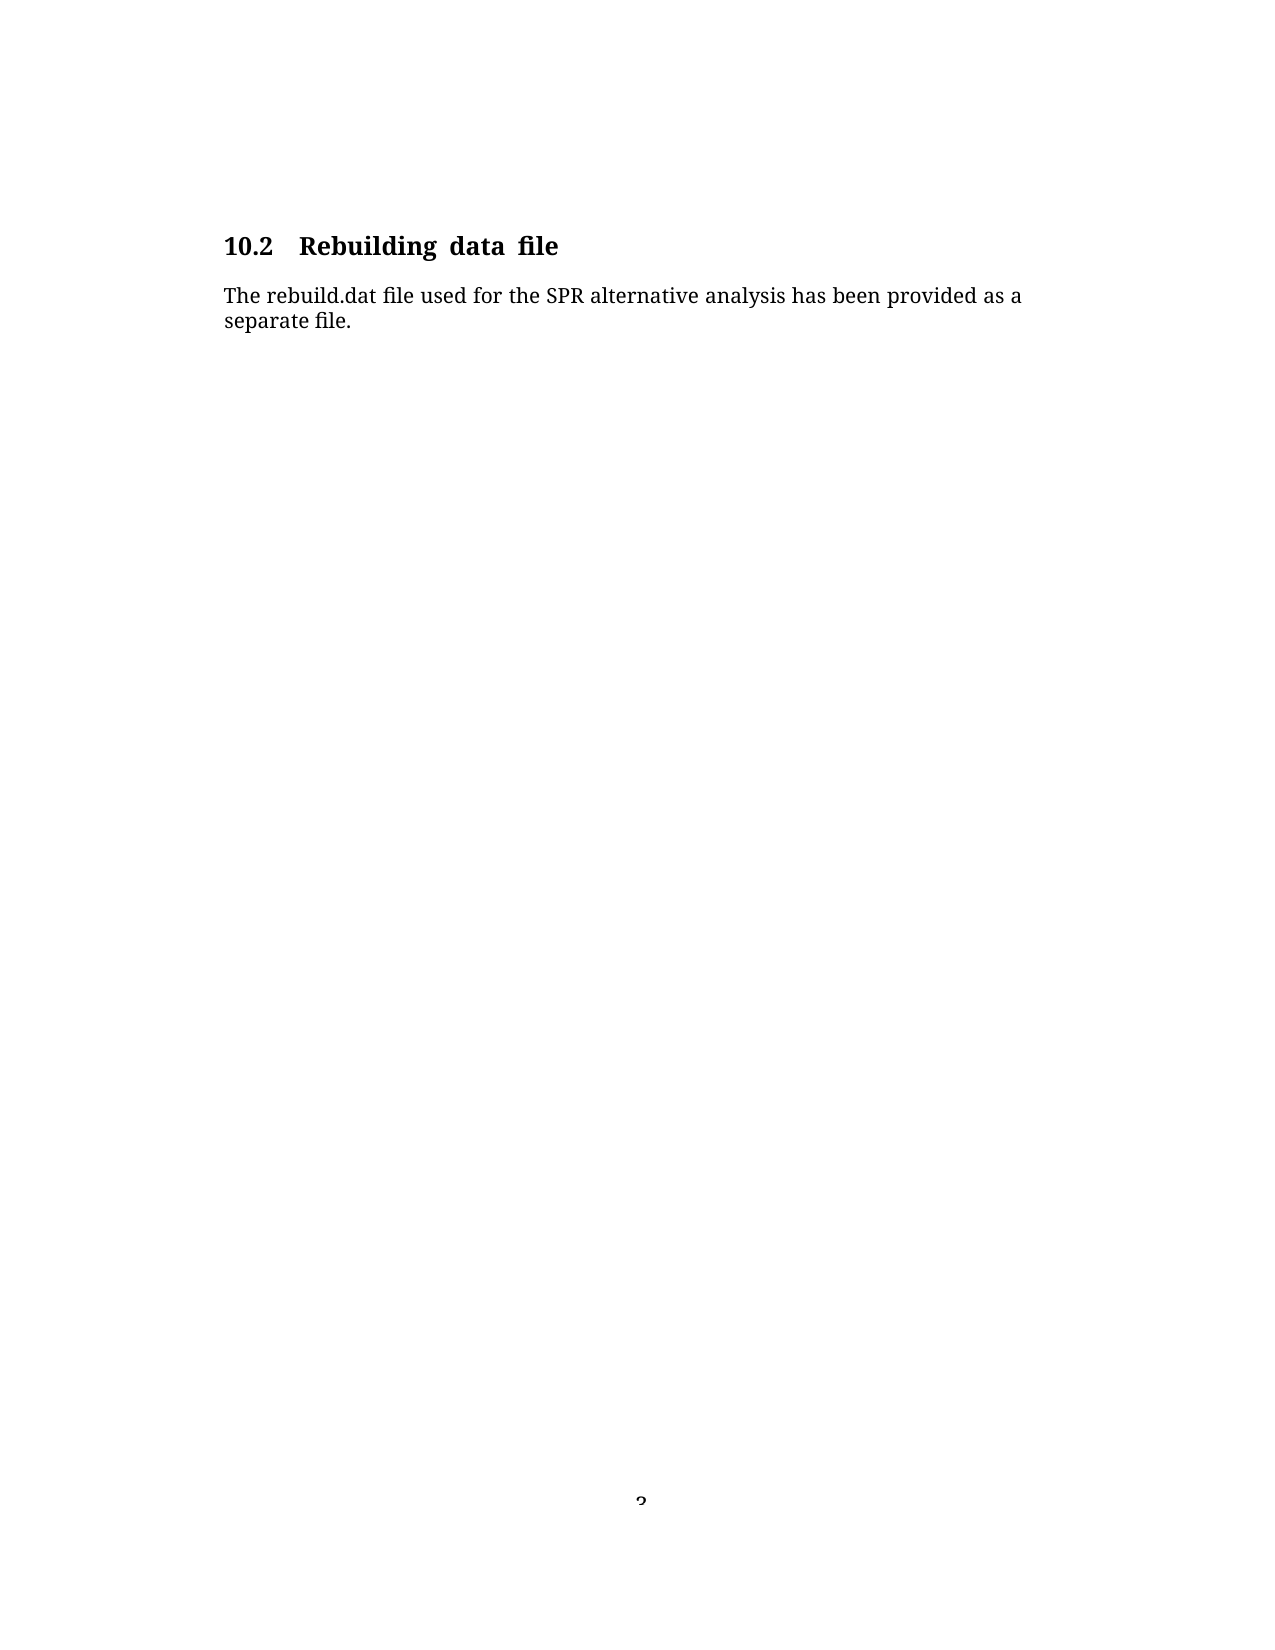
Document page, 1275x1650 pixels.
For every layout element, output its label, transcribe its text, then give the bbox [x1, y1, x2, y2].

subtitle Rebuilding data file [224, 228, 1110, 262]
text The rebuild.dat file used for the SPR alternative analysis has been provided as a separate file. [223, 282, 1051, 334]
